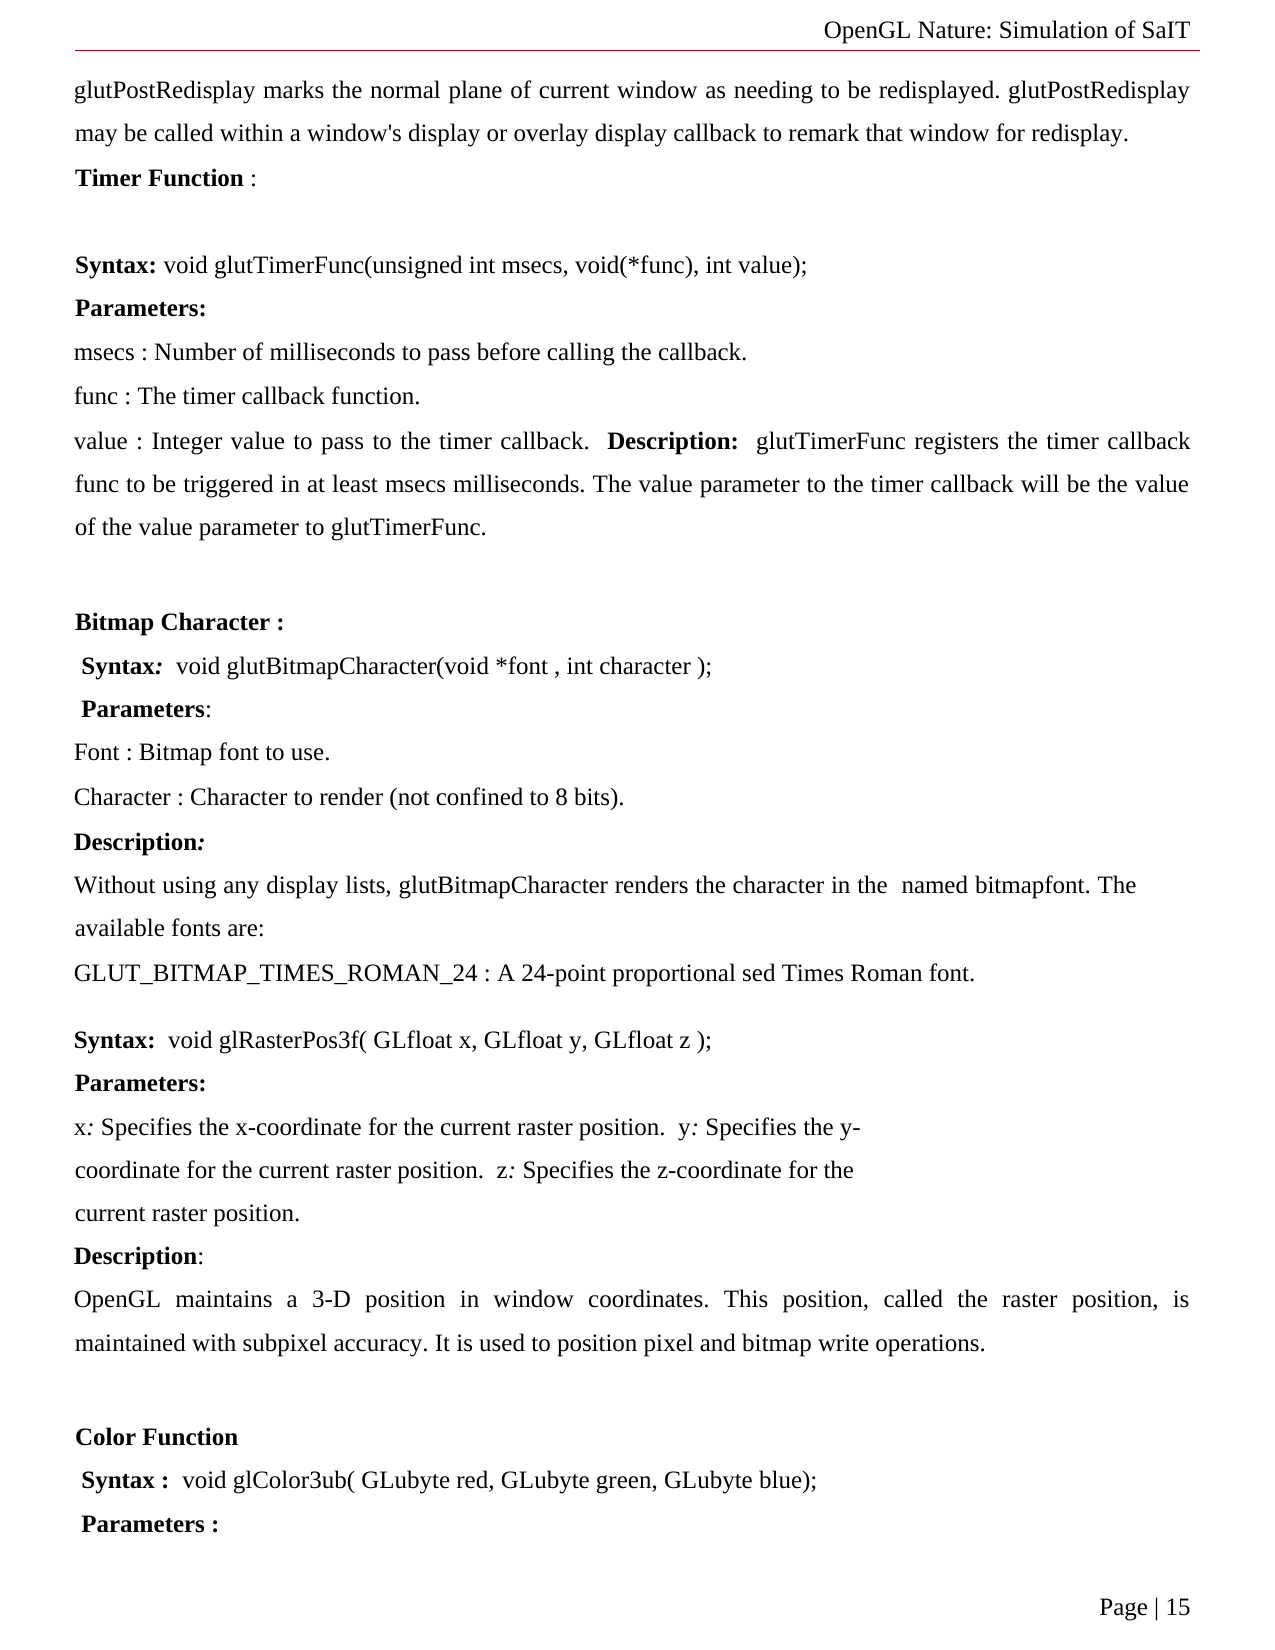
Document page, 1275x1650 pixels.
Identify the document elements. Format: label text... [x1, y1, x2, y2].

text Font : Bitmap font to use. [73, 737, 1191, 766]
text Description: [73, 827, 1200, 855]
text Description: [73, 1241, 1200, 1270]
text Syntax: void glutBitmapCharacter(void *font , int character ); [75, 651, 1200, 679]
text Syntax: void glRasterPos3f( GLfloat x, GLfloat y, GLfloat z ); Parameters: [73, 1025, 794, 1097]
text GLUT_BITMAP_TIMES_ROMAN_24 : A 24-point proportional sed Times Roman font. [73, 958, 1191, 987]
text Syntax : void glColor3ub( GLubyte red, GLubyte green, GLubyte blue); [75, 1466, 1200, 1494]
text value : Integer value to pass to the timer callback. Description: glutTimerFunc registers the timer callback func to be triggered in at least msecs milliseconds. The value parameter to the timer callback will be the value of the value parameter to glutTimerFunc. [73, 426, 1191, 541]
text Syntax: void glutTimerFunc(unsigned int msecs, void(*func), int value); [75, 250, 1200, 278]
text Bitmap Character : [75, 607, 1200, 636]
text msecs : Number of milliseconds to pass before calling the callback. [73, 337, 981, 365]
text Character : Character to render (not confined to 8 bits). [73, 782, 1191, 811]
text glutPostRedisplay marks the normal plane of current window as needing to be redisplayed. glutPostRedisplay may be called within a window's display or overlay display callback to remark that window for redisplay. [73, 75, 1191, 147]
text OpenGL maintains a 3-D position in window coordinates. This position, called the raster position, is maintained with subpixel accuracy. It is used to position pixel and bitmap write operations. [73, 1284, 1191, 1356]
text func : The timer callback function. [73, 381, 981, 410]
text Color Function [75, 1422, 1200, 1451]
text Parameters: [75, 293, 1200, 322]
text Parameters: [75, 694, 1200, 723]
text Parameters : [75, 1509, 1200, 1537]
text x: Specifies the x-coordinate for the current raster position. y: Specifies the y-coordinate for the current raster position. z: Specifies the z-coordinate for the current raster position. [73, 1112, 874, 1227]
text Without using any display lists, glutBitmapCharacter renders the character in the named bitmapfont. The available fonts are: [73, 870, 1138, 942]
text Timer Function : [75, 163, 1200, 192]
